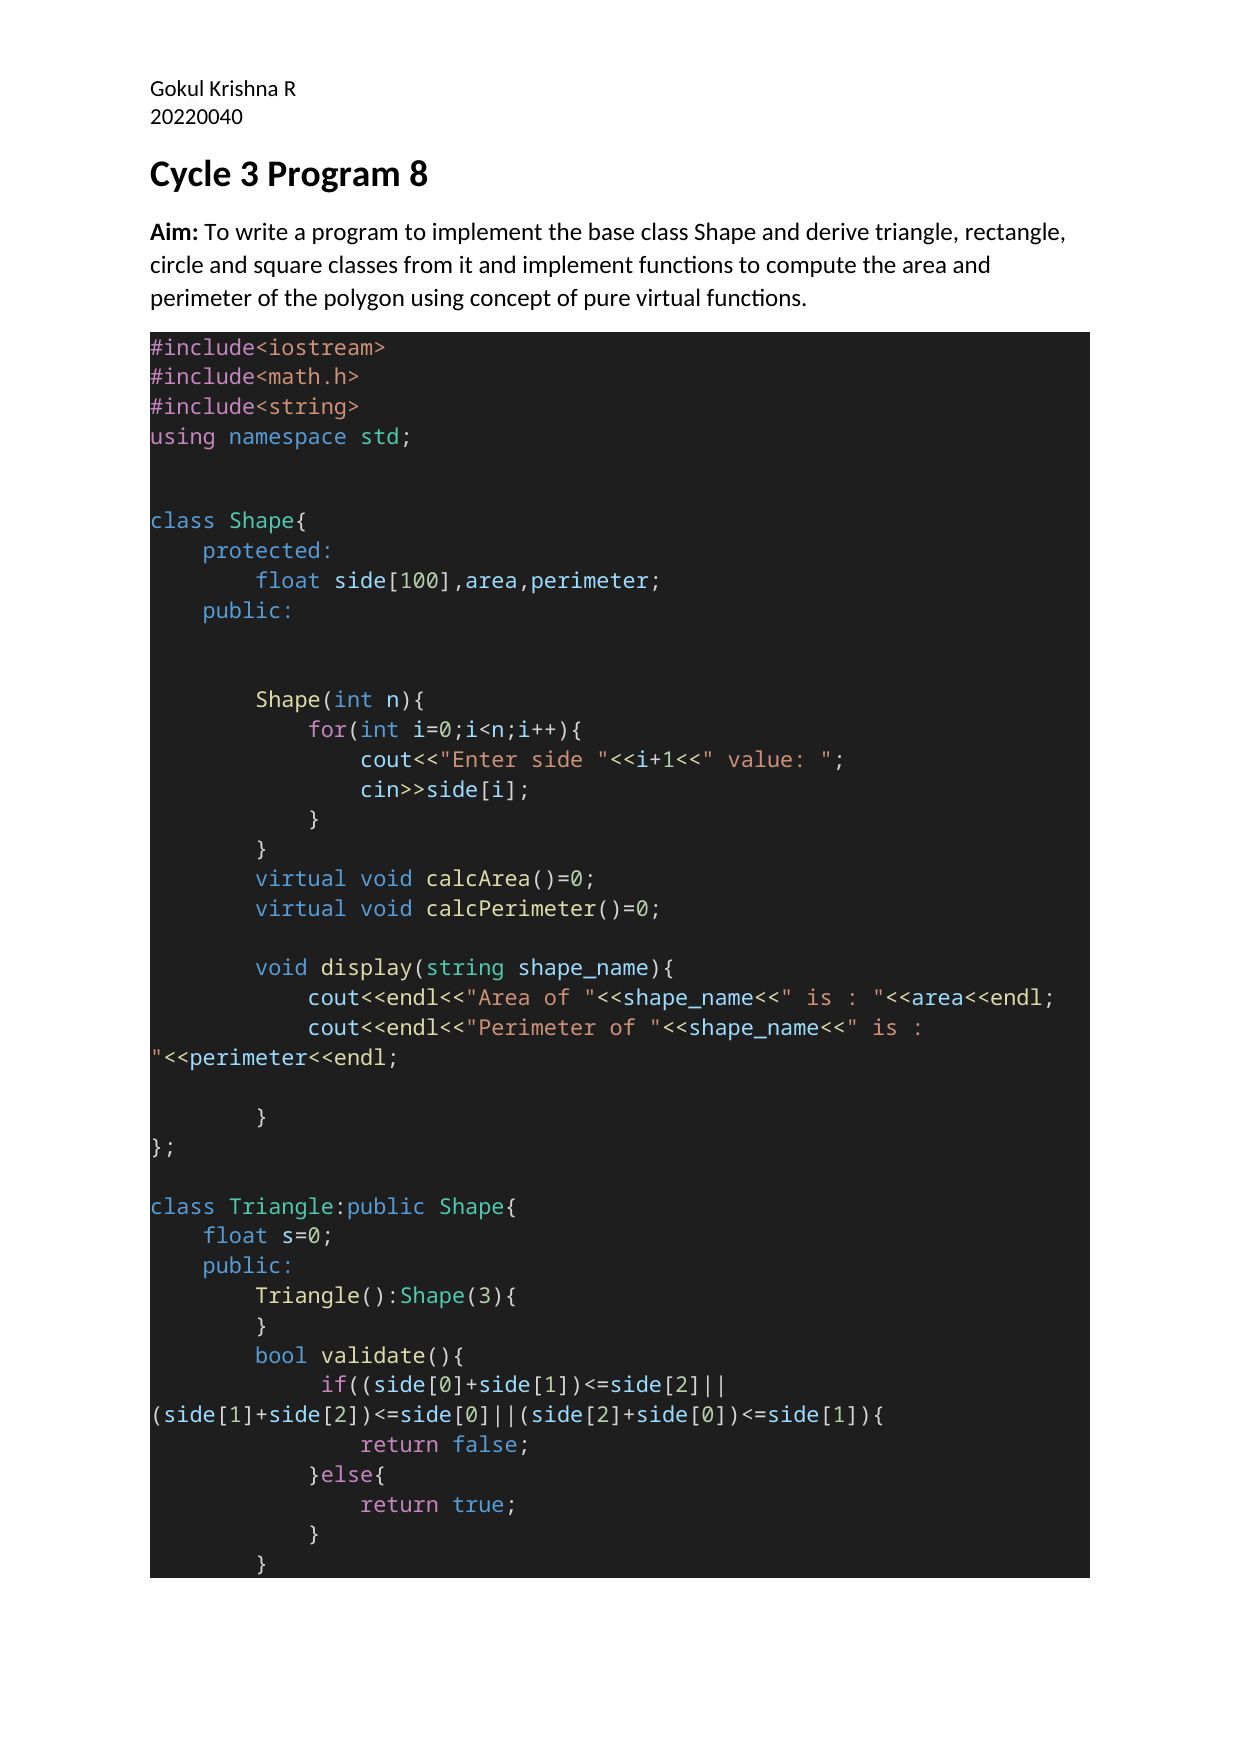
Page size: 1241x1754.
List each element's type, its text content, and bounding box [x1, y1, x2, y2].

text float s=0; [150, 1221, 1090, 1250]
text for(int i=0;i<n;i++){ [150, 714, 1090, 744]
text } [150, 1101, 1090, 1131]
text Aim: To write a program to implement the base class Shape and derive triangle, rectangle, circle and square classes from it and implement functions to compute the area and perimeter of the polygon using concept of pure virtual functions. [150, 216, 1090, 312]
text #include<string> [150, 391, 1090, 421]
text } [150, 803, 1090, 833]
text using namespace std; [150, 421, 1090, 451]
text return true; [150, 1489, 1090, 1518]
text Triangle():Shape(3){ [150, 1280, 1090, 1310]
text if((side[0]+side[1])<=side[2]||(side[1]+side[2])<=side[0]||(side[2]+side[0])<=side[1]){ [150, 1369, 1090, 1429]
text #include<math.h> [150, 361, 1090, 391]
text } [150, 1518, 1090, 1548]
text bool validate(){ [150, 1340, 1090, 1369]
text }else{ [150, 1459, 1090, 1489]
text virtual void calcPerimeter()=0; [150, 893, 1090, 923]
text public: [150, 1250, 1090, 1280]
text protected: [150, 535, 1090, 565]
text return false; [150, 1429, 1090, 1459]
text } [150, 1310, 1090, 1340]
text cout<<"Enter side "<<i+1<<" value: "; [150, 744, 1090, 774]
text Cycle 3 Program 8 [150, 150, 1090, 196]
text cout<<endl<<"Perimeter of "<<shape_name<<" is : "<<perimeter<<endl; [150, 1012, 1090, 1072]
text float side[100],area,perimeter; [150, 565, 1090, 595]
text void display(string shape_name){ [150, 952, 1090, 982]
text #include<iostream> [150, 332, 1090, 361]
text class Shape{ [150, 506, 1090, 535]
text } [150, 1548, 1090, 1578]
text virtual void calcArea()=0; [150, 863, 1090, 893]
text }; [150, 1131, 1090, 1161]
text cin>>side[i]; [150, 774, 1090, 803]
text class Triangle:public Shape{ [150, 1191, 1090, 1221]
text public: [150, 595, 1090, 625]
text } [150, 833, 1090, 863]
text Shape(int n){ [150, 684, 1090, 714]
text cout<<endl<<"Area of "<<shape_name<<" is : "<<area<<endl; [150, 982, 1090, 1012]
